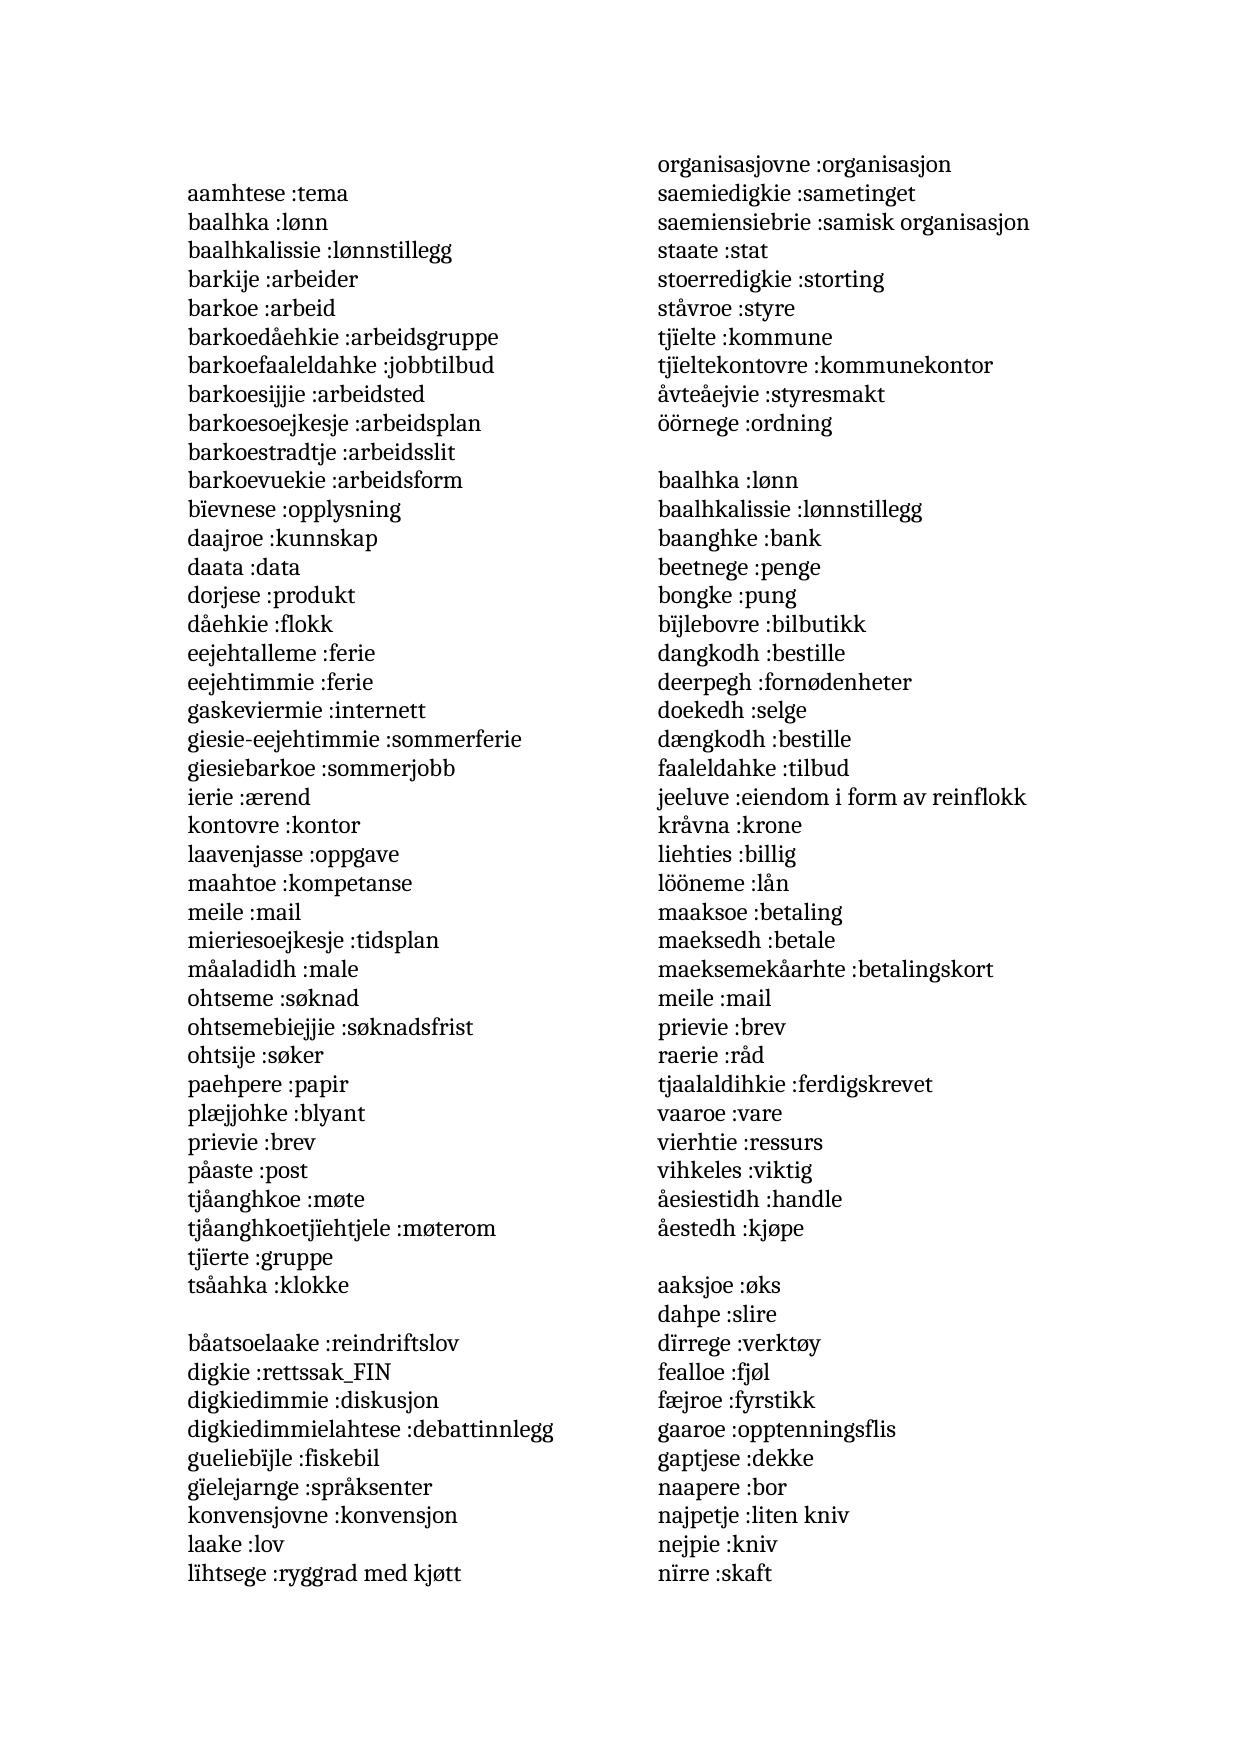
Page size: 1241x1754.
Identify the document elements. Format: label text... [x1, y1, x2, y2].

text bïevnese :opplysning [187, 495, 583, 524]
text tjaalaldihkie :ferdigskrevet [658, 1070, 1053, 1099]
text ohtseme :søknad [187, 984, 583, 1012]
text staate :stat [658, 236, 1053, 265]
text tjïeltekontovre :kommunekontor [658, 351, 1053, 380]
text nejpie :kniv [658, 1530, 1053, 1559]
text vihkeles :viktig [658, 1156, 1053, 1185]
text najpetje :liten kniv [658, 1501, 1053, 1530]
text baalhka :lønn [658, 466, 1053, 495]
text maeksedh :betale [658, 926, 1053, 955]
text meile :mail [658, 984, 1053, 1012]
text lïhtsege :ryggrad med kjøtt [187, 1559, 583, 1587]
text beetnege :penge [658, 552, 1053, 581]
text maeksemekåarhte :betalingskort [658, 955, 1053, 984]
text barkoe :arbeid [187, 294, 583, 322]
text fæjroe :fyrstikk [658, 1386, 1053, 1415]
text meile :mail [187, 897, 583, 926]
text baalhkalissie :lønnstillegg [187, 236, 583, 265]
text daajroe :kunnskap [187, 524, 583, 552]
text påaste :post [187, 1156, 583, 1185]
text digkie :rettssak_FIN [187, 1357, 583, 1386]
text lööneme :lån [658, 869, 1053, 897]
text ierie :ærend [187, 782, 583, 811]
text barkoedåehkie :arbeidsgruppe [187, 322, 583, 351]
text båatsoelaake :reindriftslov [187, 1329, 583, 1357]
text giesiebarkoe :sommerjobb [187, 754, 583, 782]
text dorjese :produkt [187, 581, 583, 610]
text fealloe :fjøl [658, 1357, 1053, 1386]
text baalhkalissie :lønnstillegg [658, 495, 1053, 524]
text doekedh :selge [658, 696, 1053, 725]
text åvteåejvie :styresmakt [658, 380, 1053, 409]
text prievie :brev [187, 1127, 583, 1156]
text eejehtimmie :ferie [187, 667, 583, 696]
text aamhtese :tema [187, 179, 583, 207]
text dængkodh :bestille [658, 725, 1053, 754]
text dïrrege :verktøy [658, 1329, 1053, 1357]
text barkije :arbeider [187, 265, 583, 294]
text deerpegh :fornødenheter [658, 667, 1053, 696]
text ohtsije :søker [187, 1041, 583, 1070]
text gaaroe :opptenningsflis [658, 1415, 1053, 1444]
text dangkodh :bestille [658, 639, 1053, 667]
text åestedh :kjøpe [658, 1214, 1053, 1242]
text bongke :pung [658, 581, 1053, 610]
text aaksjoe :øks [658, 1271, 1053, 1300]
text barkoefaaleldahke :jobbtilbud [187, 351, 583, 380]
text prievie :brev [658, 1012, 1053, 1041]
text dåehkie :flokk [187, 610, 583, 639]
text öörnege :ordning [658, 409, 1053, 437]
text baalhka :lønn [187, 207, 583, 236]
text saemiedigkie :sametinget [658, 179, 1053, 207]
text nïrre :skaft [658, 1559, 1053, 1587]
text raerie :råd [658, 1041, 1053, 1070]
text barkoestradtje :arbeidsslit [187, 437, 583, 466]
text mieriesoejkesje :tidsplan [187, 926, 583, 955]
text barkoesijjie :arbeidsted [187, 380, 583, 409]
text digkiedimmielahtese :debattinnlegg [187, 1415, 583, 1444]
text laake :lov [187, 1530, 583, 1559]
text bïjlebovre :bilbutikk [658, 610, 1053, 639]
text paehpere :papir [187, 1070, 583, 1099]
text barkoevuekie :arbeidsform [187, 466, 583, 495]
text tjïelte :kommune [658, 322, 1053, 351]
text ohtsemebiejjie :søknadsfrist [187, 1012, 583, 1041]
text maahtoe :kompetanse [187, 869, 583, 897]
text vierhtie :ressurs [658, 1127, 1053, 1156]
text gaptjese :dekke [658, 1444, 1053, 1472]
text stoerredigkie :storting [658, 265, 1053, 294]
text tjåanghkoetjïehtjele :møterom [187, 1214, 583, 1242]
text organisasjovne :organisasjon [658, 150, 1053, 179]
text kontovre :kontor [187, 811, 583, 840]
text vaaroe :vare [658, 1099, 1053, 1127]
text laavenjasse :oppgave [187, 840, 583, 869]
text åesiestidh :handle [658, 1185, 1053, 1214]
text tsåahka :klokke [187, 1271, 583, 1300]
text plæjjohke :blyant [187, 1099, 583, 1127]
text liehties :billig [658, 840, 1053, 869]
text eejehtalleme :ferie [187, 639, 583, 667]
text giesie-eejehtimmie :sommerferie [187, 725, 583, 754]
text maaksoe :betaling [658, 897, 1053, 926]
text barkoesoejkesje :arbeidsplan [187, 409, 583, 437]
text daata :data [187, 552, 583, 581]
text tjïerte :gruppe [187, 1242, 583, 1271]
text tjåanghkoe :møte [187, 1185, 583, 1214]
text naapere :bor [658, 1472, 1053, 1501]
text saemiensiebrie :samisk organisasjon [658, 207, 1053, 236]
text gueliebïjle :fiskebil [187, 1444, 583, 1472]
text baanghke :bank [658, 524, 1053, 552]
text gïelejarnge :språksenter [187, 1472, 583, 1501]
text måaladidh :male [187, 955, 583, 984]
text jeeluve :eiendom i form av reinflokk [658, 782, 1053, 811]
text gaskeviermie :internett [187, 696, 583, 725]
text kråvna :krone [658, 811, 1053, 840]
text dahpe :slire [658, 1300, 1053, 1329]
text ståvroe :styre [658, 294, 1053, 322]
text faaleldahke :tilbud [658, 754, 1053, 782]
text digkiedimmie :diskusjon [187, 1386, 583, 1415]
text konvensjovne :konvensjon [187, 1501, 583, 1530]
